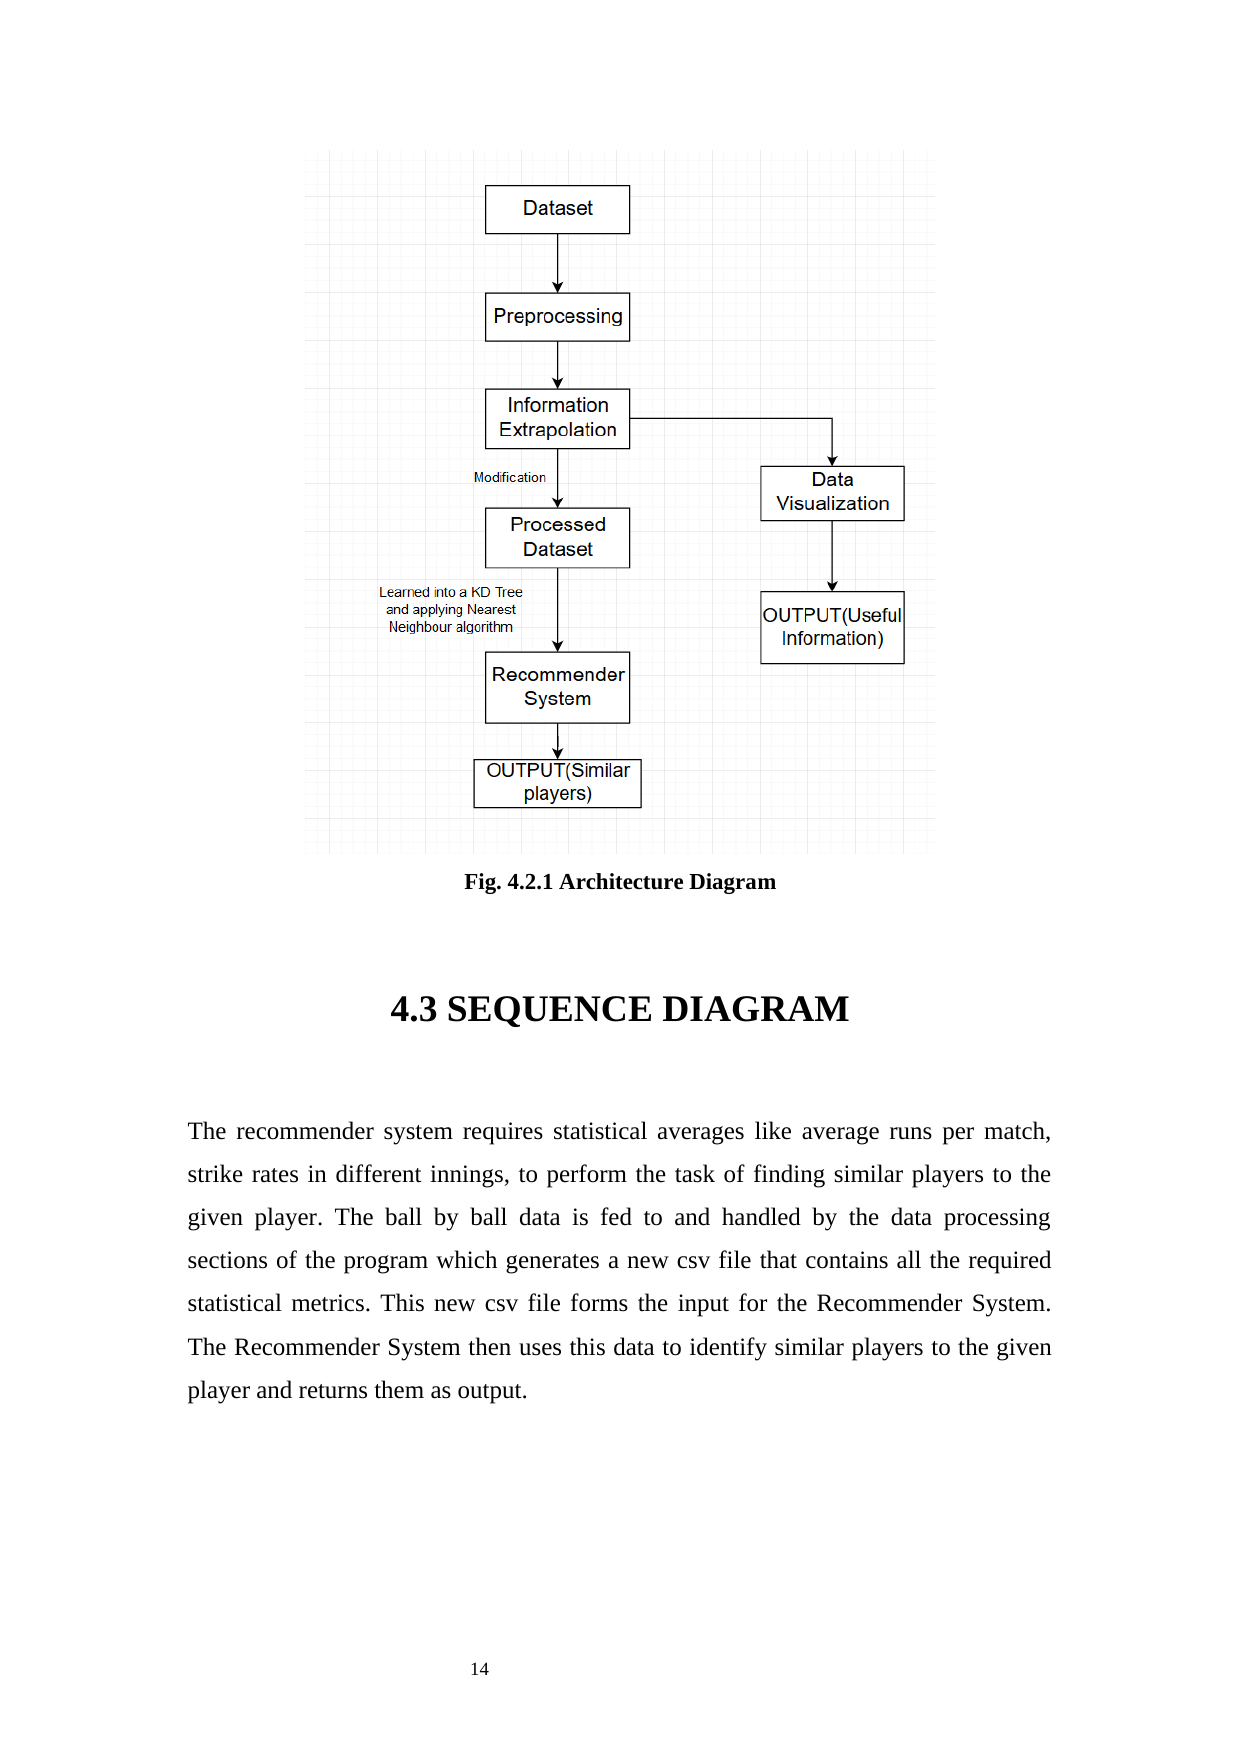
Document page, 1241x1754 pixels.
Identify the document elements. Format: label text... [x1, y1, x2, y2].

picture [305, 150, 936, 854]
text 4.3 SEQUENCE DIAGRAM [187, 987, 1053, 1030]
text Fig. 4.2.1 Architecture Diagram [187, 868, 1053, 894]
text The recommender system requires statistical averages like average runs per match, strike rates in different innings, to perform the task of finding similar players to the given player. The ball by ball data is fed to and handled by the data processing sections of the program which generates a new csv file that contains all the required statistical metrics. This new csv file forms the input for the Recommender System. The Recommender System then uses this data to identify similar players to the given player and returns them as output. [187, 1116, 1053, 1403]
